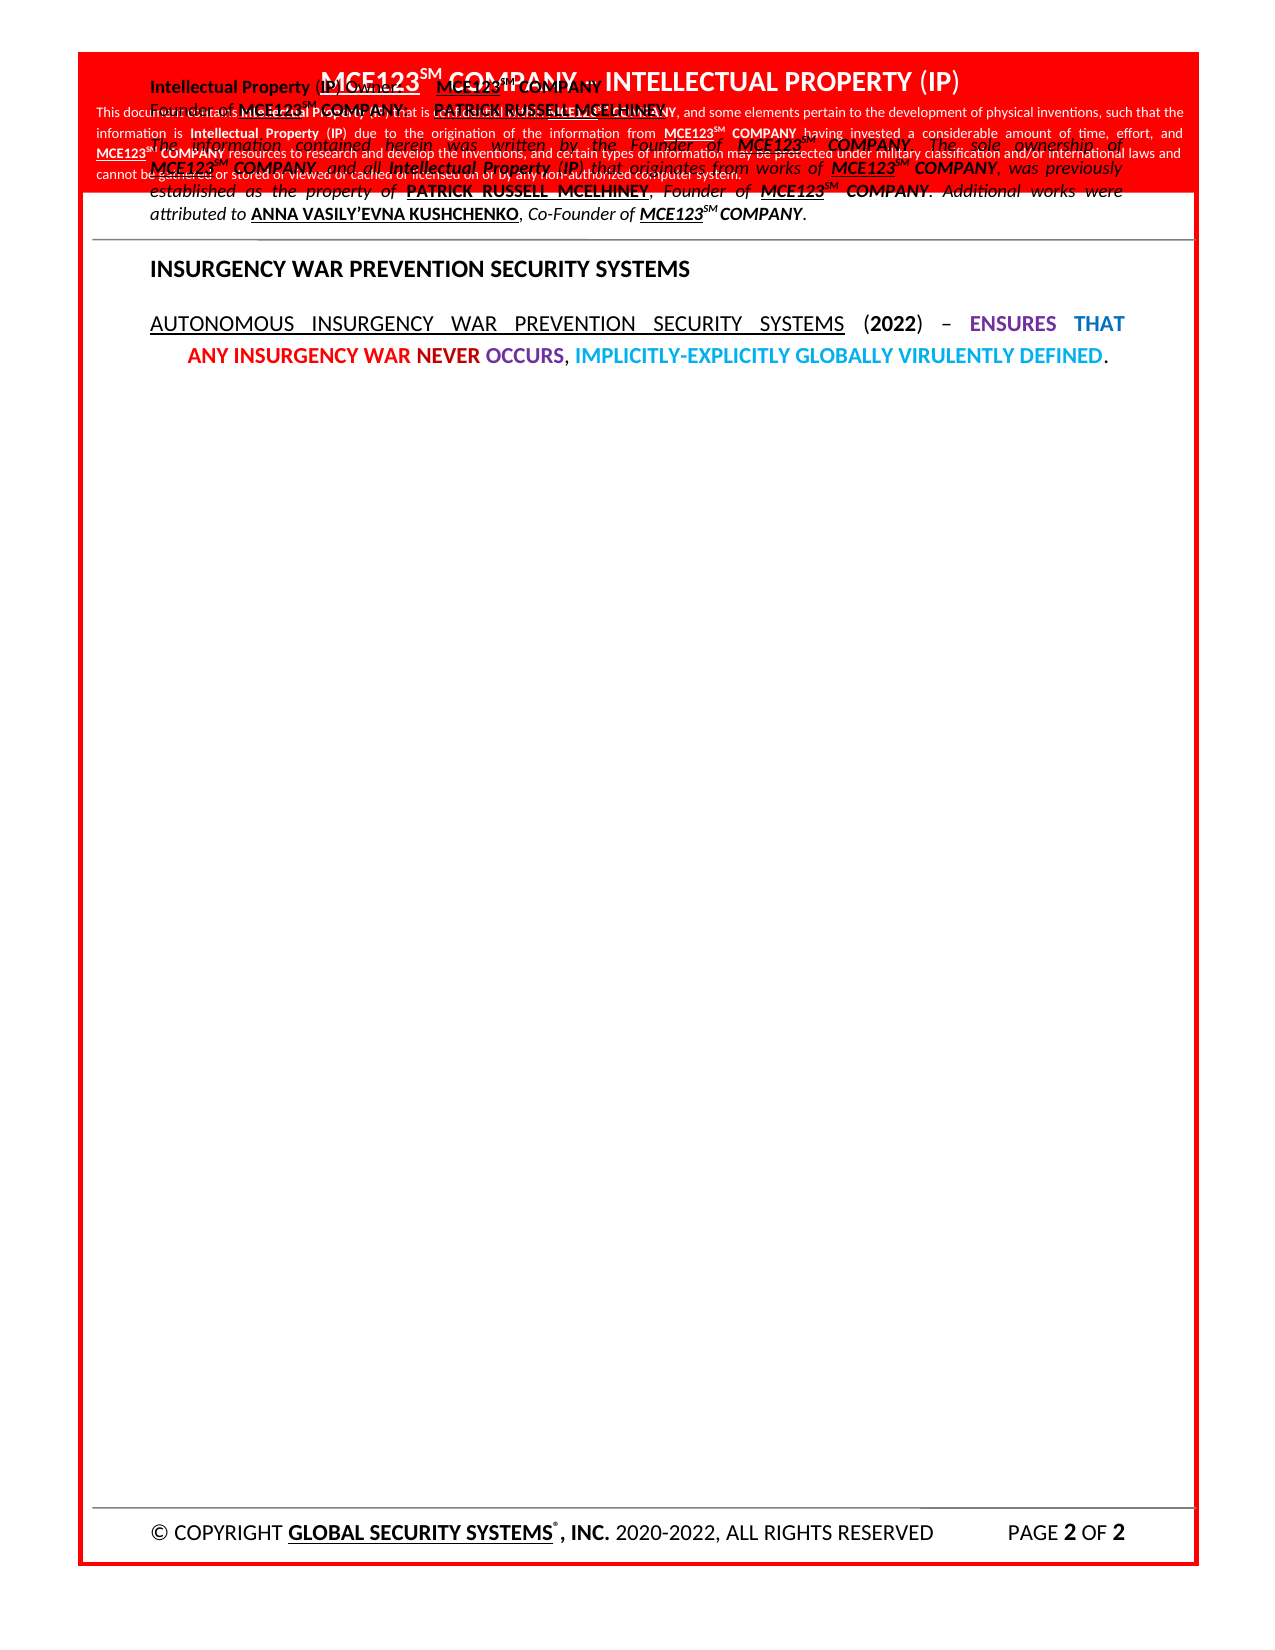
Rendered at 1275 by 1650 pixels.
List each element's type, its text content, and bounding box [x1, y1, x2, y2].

text INSURGENCY WAR PREVENTION SECURITY SYSTEMS [150, 253, 1125, 284]
text AUTONOMOUS INSURGENCY WAR PREVENTION SECURITY SYSTEMS (2022) – ENSURES THAT ANY INSURGENCY WAR NEVER OCCURS, IMPLICITLY-EXPLICITLY GLOBALLY VIRULENTLY DEFINED. [150, 309, 1125, 369]
